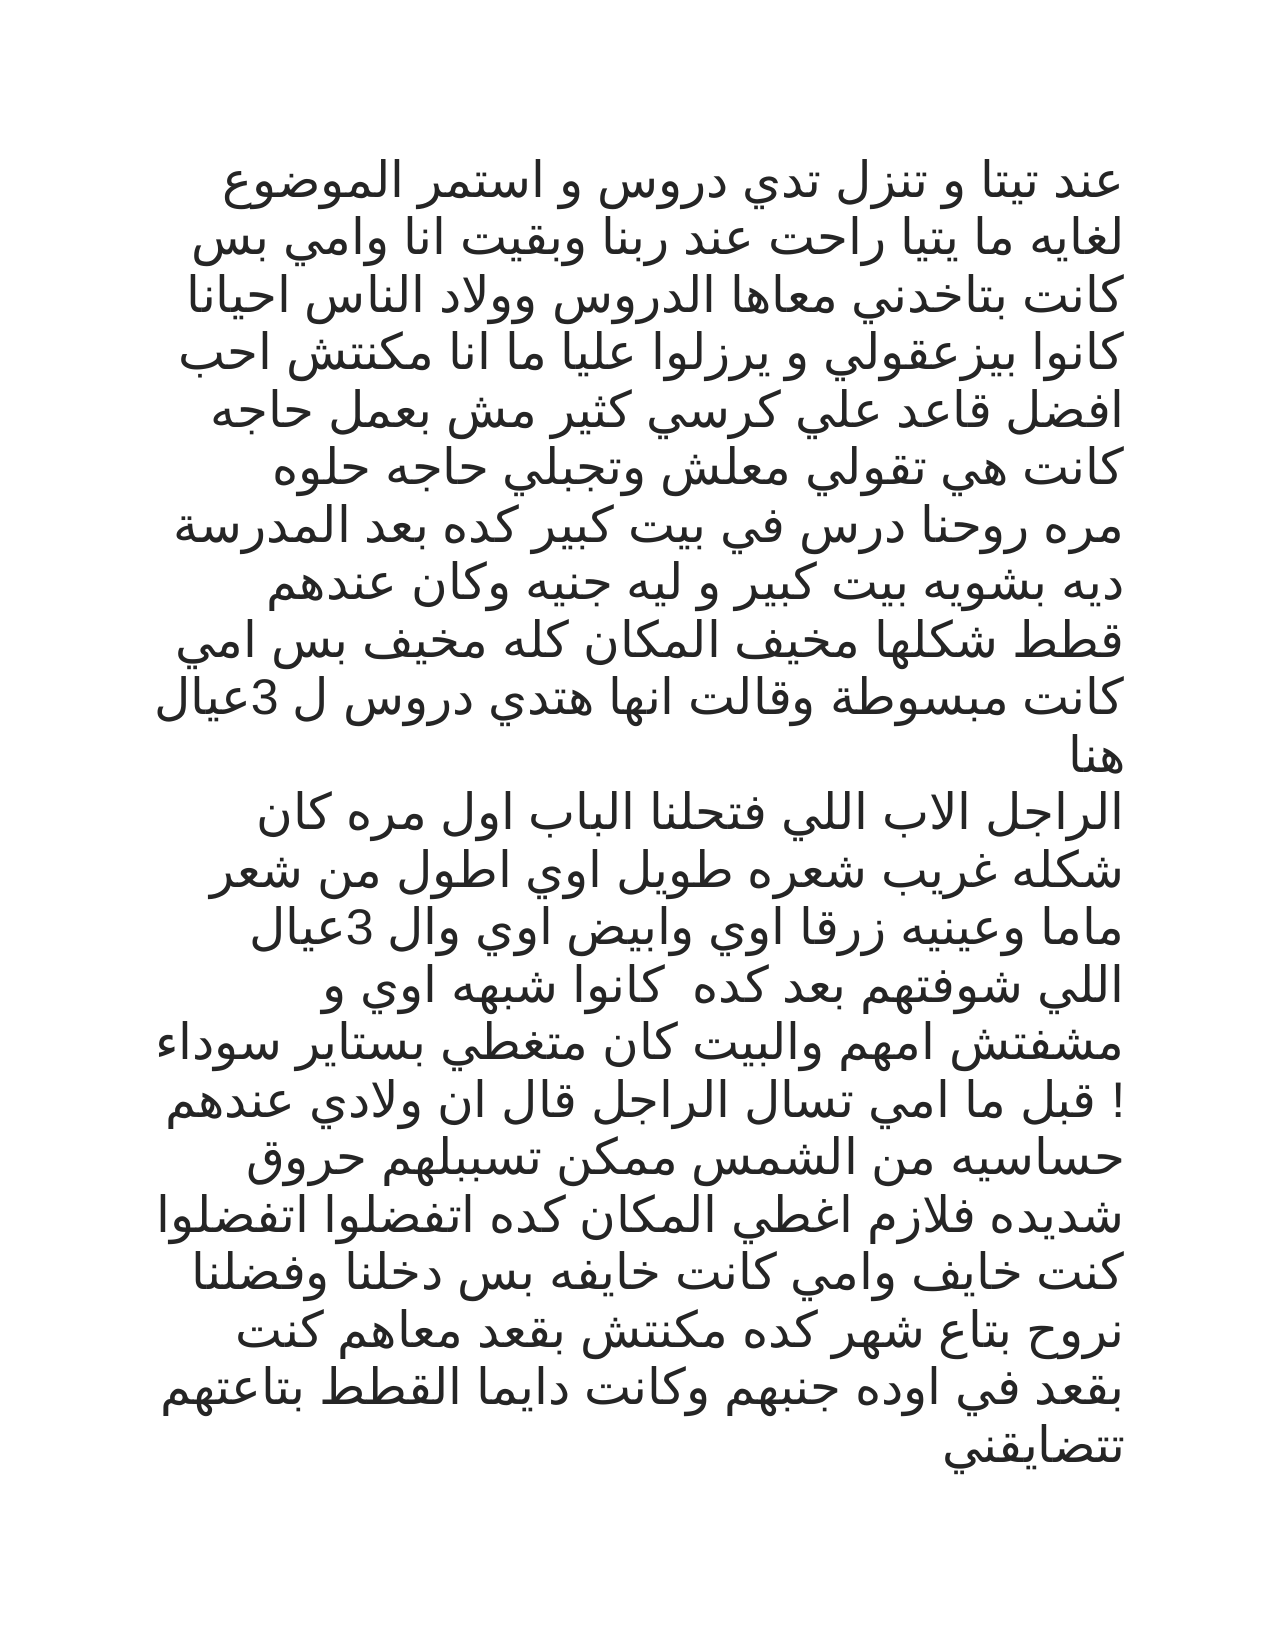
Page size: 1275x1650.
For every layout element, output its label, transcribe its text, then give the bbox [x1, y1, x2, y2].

text الراجل الاب اللي فتحلنا الباب اول مره كان شكله غريب شعره طويل اوي اطول من شعر ماما وعينيه زرقا اوي وابيض اوي وال 3عيال اللي شوفتهم بعد كده كانوا شبهه اوي و مشفتش امهم والبيت كان متغطي بستاير سوداء ! قبل ما امي تسال الراجل قال ان ولادي عندهم حساسيه من الشمس ممكن تسببلهم حروق شديده فلازم اغطي المكان كده اتفضلوا اتفضلوا كنت خايف وامي كانت خايفه بس دخلنا وفضلنا نروح بتاع شهر كده مكنتش بقعد معاهم كنت بقعد في اوده جنبهم وكانت دايما القطط بتاعتهم تتضايقني [150, 782, 1125, 1472]
text مره روحنا درس في بيت كبير كده بعد المدرسة ديه بشويه بيت كبير و ليه جنيه وكان عندهم قطط شكلها مخيف المكان كله مخيف بس امي كانت مبسوطة وقالت انها هتدي دروس ل 3عيال هنا [150, 495, 1125, 782]
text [150, 150, 1125, 495]
